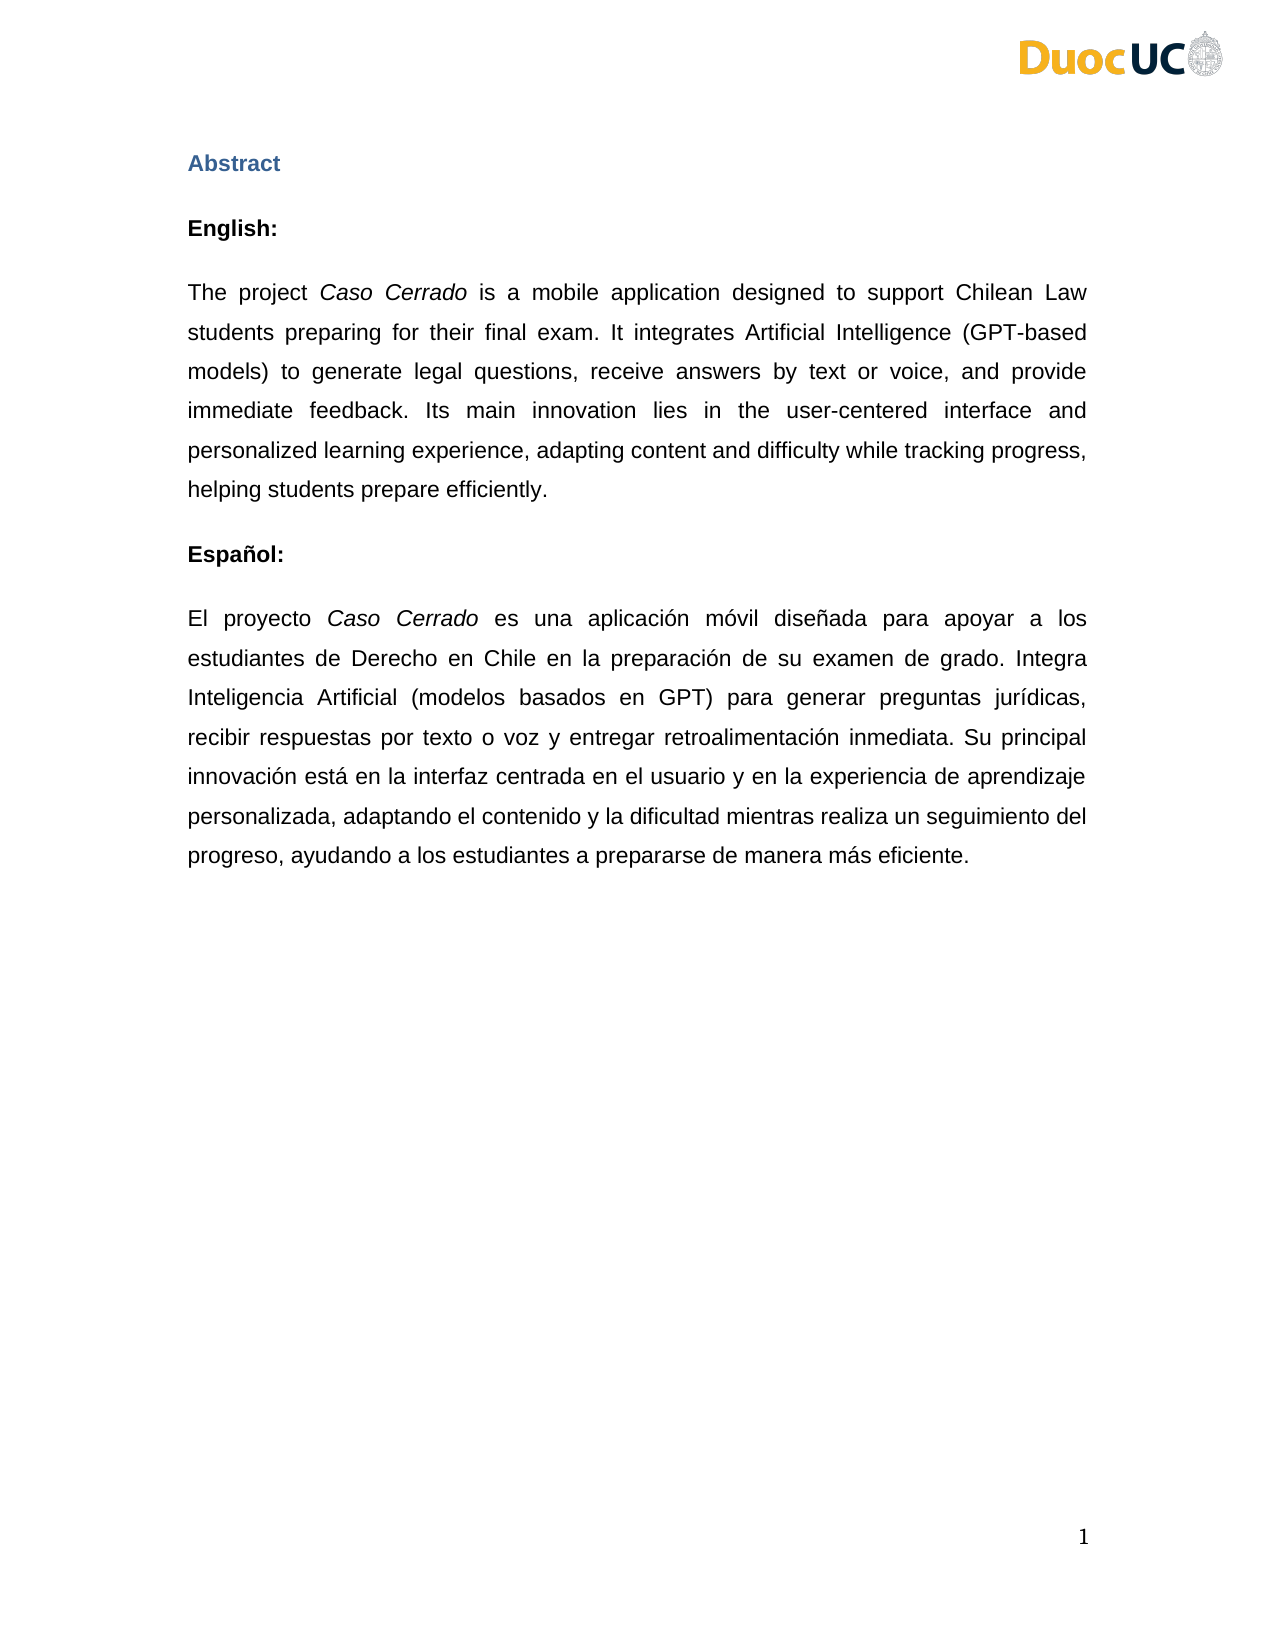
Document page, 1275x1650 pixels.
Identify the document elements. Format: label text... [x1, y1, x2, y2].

text El proyecto Caso Cerrado es una aplicación móvil diseñada para apoyar a los estudiantes de Derecho en Chile en la preparación de su examen de grado. Integra Inteligencia Artificial (modelos basados en GPT) para generar preguntas jurídicas, recibir respuestas por texto o voz y entregar retroalimentación inmediata. Su principal innovación está en la interfaz centrada en el usuario y en la experiencia de aprendizaje personalizada, adaptando el contenido y la dificultad mientras realiza un seguimiento del progreso, ayudando a los estudiantes a prepararse de manera más eficiente. [187, 605, 1087, 868]
text The project Caso Cerrado is a mobile application designed to support Chilean Law students preparing for their final exam. It integrates Artificial Intelligence (GPT-based models) to generate legal questions, receive answers by text or voice, and provide immediate feedback. Its main innovation lies in the user-centered interface and personalized learning experience, adapting content and difficulty while tracking progress, helping students prepare efficiently. [187, 279, 1087, 503]
text English: [187, 214, 1087, 241]
picture [1017, 28, 1225, 79]
text Español: [187, 541, 1087, 567]
subtitle Abstract [187, 150, 1087, 176]
